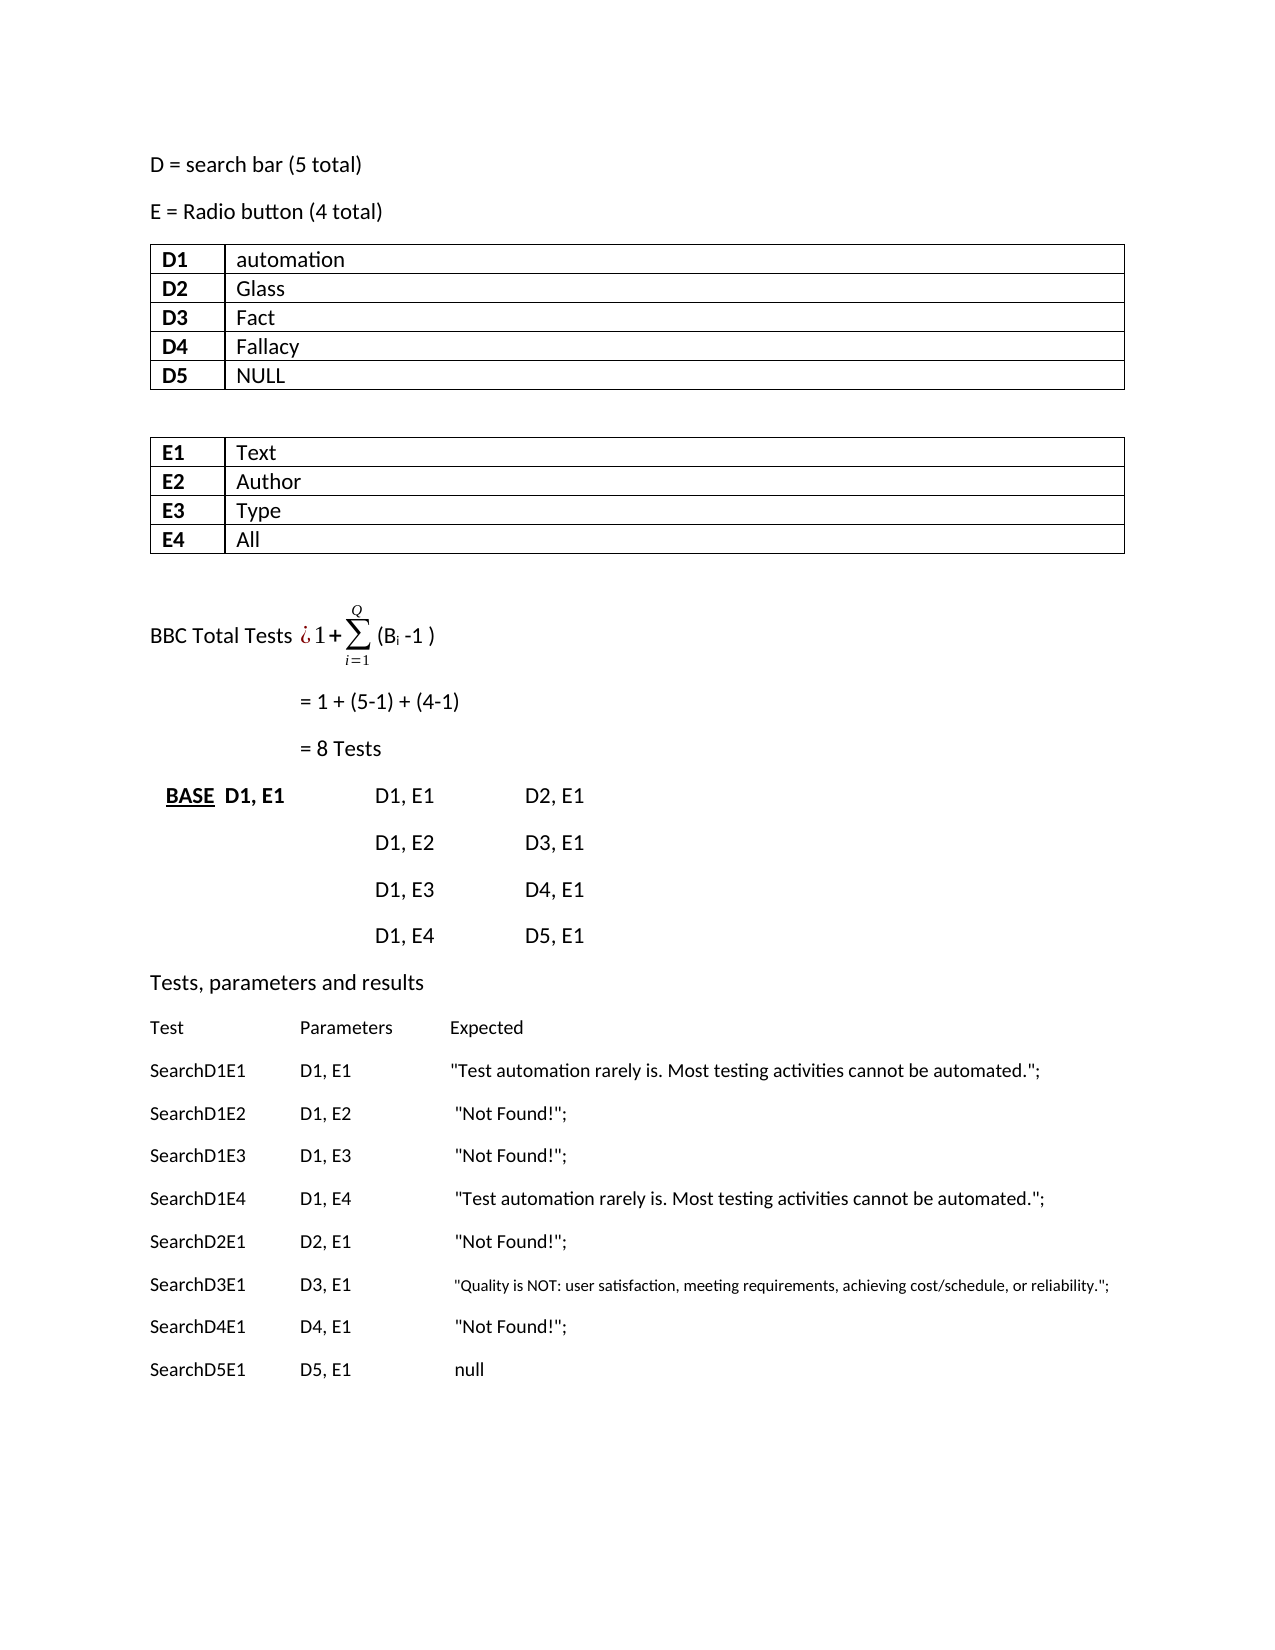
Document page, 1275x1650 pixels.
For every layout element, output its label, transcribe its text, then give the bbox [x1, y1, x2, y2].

text SearchD1E2 D1, E2 "Not Found!"; [150, 1101, 1125, 1125]
table_cell Type [226, 496, 1124, 524]
text E = Radio button (4 total) [150, 197, 1125, 225]
table_cell Fact [226, 303, 1124, 331]
table_cell E4 [151, 525, 224, 553]
text D1, E3 D4, E1 [150, 875, 1125, 903]
table_cell Glass [226, 274, 1124, 302]
text BBC Total Tests (Bi -1 ) [150, 601, 1125, 668]
table_cell D2 [151, 274, 224, 302]
table_cell D3 [151, 303, 224, 331]
table_header E1 [151, 438, 224, 466]
table_header D1 [151, 245, 224, 273]
table_header Text [226, 438, 1124, 466]
table_header automation [226, 245, 1124, 273]
text Test Parameters Expected [150, 1015, 1125, 1039]
table_cell D5 [151, 361, 224, 389]
table_cell NULL [226, 361, 1124, 389]
table_cell Author [226, 467, 1124, 495]
table_cell Fallacy [226, 332, 1124, 360]
text BASE D1, E1 D1, E1 D2, E1 [150, 781, 1125, 809]
text Tests, parameters and results [150, 968, 1125, 997]
text D1, E4 D5, E1 [150, 922, 1125, 950]
text D = search bar (5 total) [150, 150, 1125, 178]
text = 1 + (5-1) + (4-1) [150, 687, 1125, 715]
text SearchD3E1 D3, E1 "Quality is NOT: user satisfaction, meeting requirements, achieving cost/schedule, or reliability."; [150, 1272, 1125, 1296]
text SearchD5E1 D5, E1 null [150, 1357, 1125, 1381]
table_cell All [226, 525, 1124, 553]
table_cell D4 [151, 332, 224, 360]
text SearchD1E4 D1, E4 "Test automation rarely is. Most testing activities cannot be automated."; [150, 1186, 1125, 1210]
text SearchD4E1 D4, E1 "Not Found!"; [150, 1314, 1125, 1338]
text = 8 Tests [150, 734, 1125, 762]
text D1, E2 D3, E1 [150, 828, 1125, 856]
table_cell E3 [151, 496, 224, 524]
table_cell E2 [151, 467, 224, 495]
text SearchD1E3 D1, E3 "Not Found!"; [150, 1143, 1125, 1168]
text SearchD1E1 D1, E1 "Test automation rarely is. Most testing activities cannot be automated."; [150, 1058, 1125, 1082]
text SearchD2E1 D2, E1 "Not Found!"; [150, 1229, 1125, 1253]
